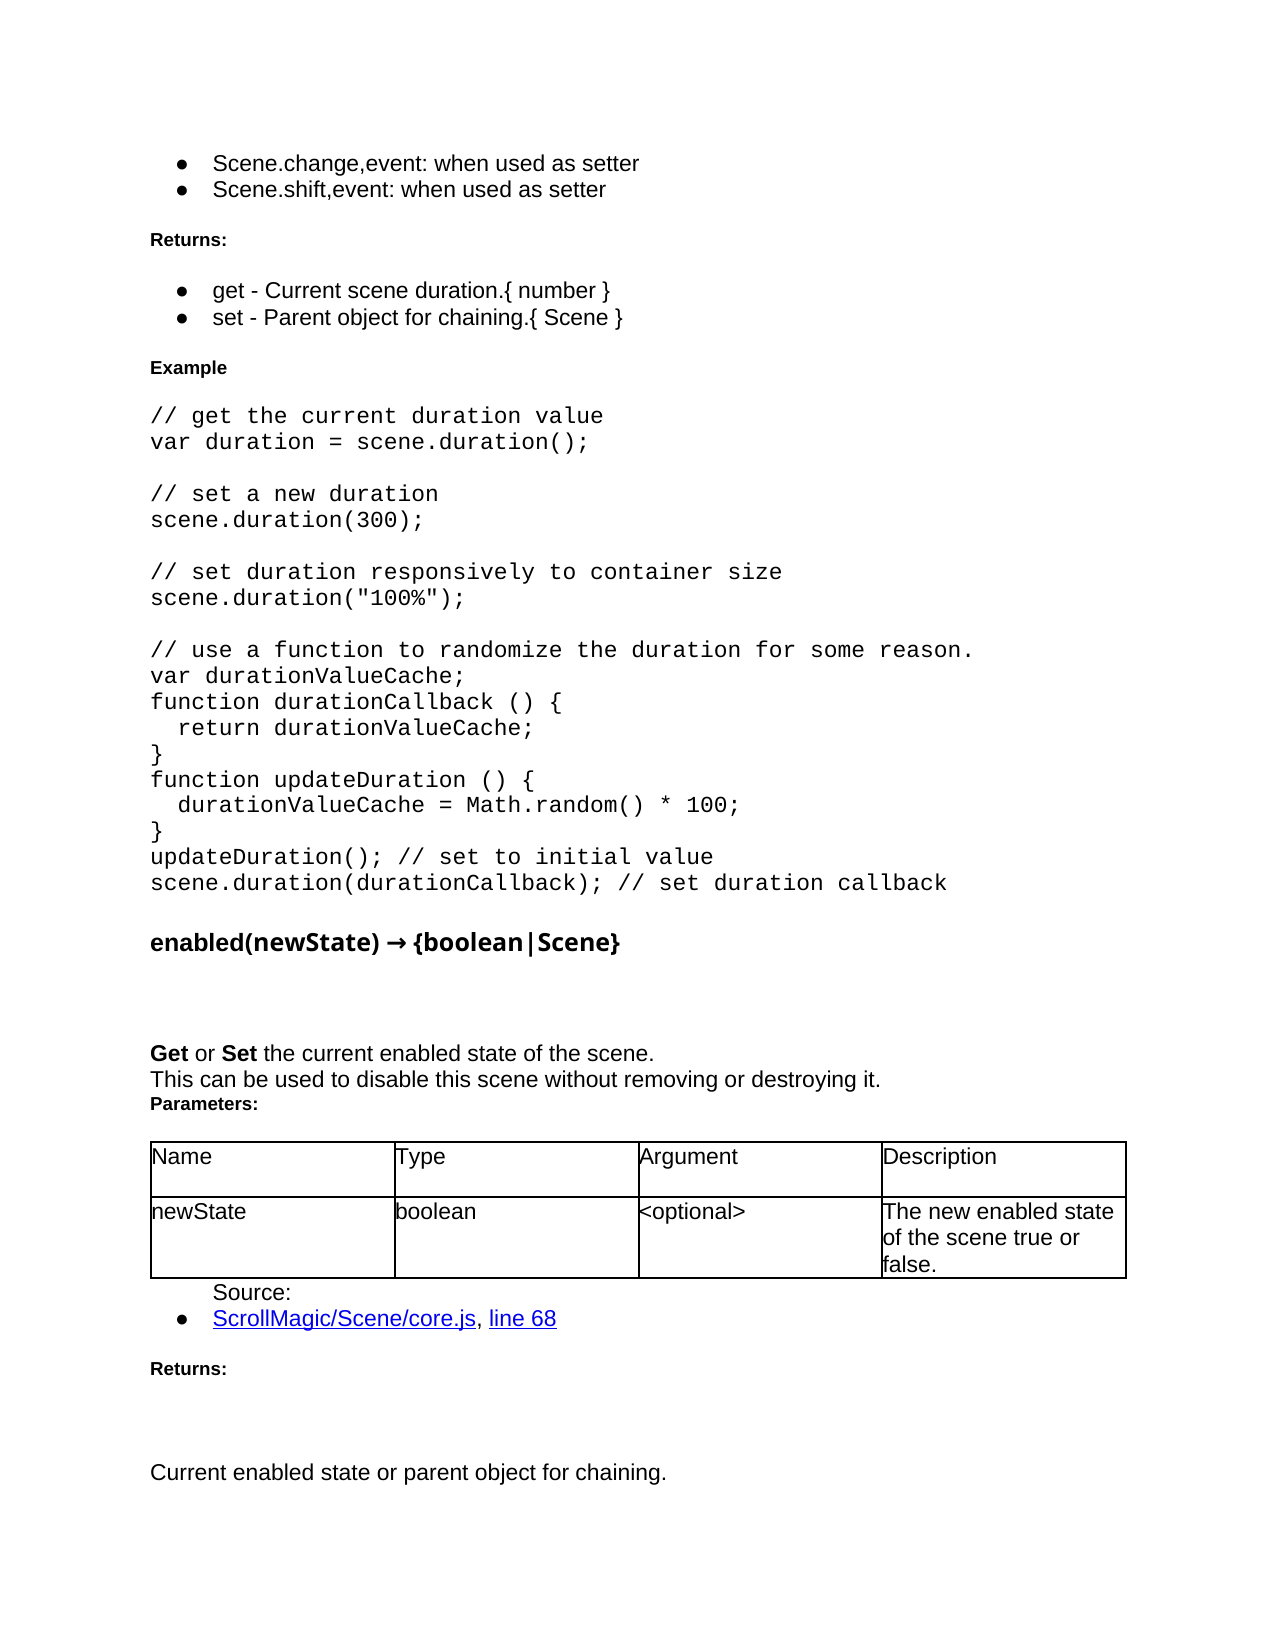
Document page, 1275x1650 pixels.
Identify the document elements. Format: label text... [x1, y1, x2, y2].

subtitle Parameters: [150, 1093, 1125, 1114]
text // get the current duration value var duration = scene.duration(); // set a new duration scene.duration(300); // set duration responsively to container size scene.duration("100%"); // use a function to randomize the duration for some reason. var durationValueCache; function durationCallback () { return durationValueCache; } function updateDuration () { durationValueCache = Math.random() * 100; } updateDuration(); // set to initial value scene.duration(durationCallback); // set duration callback [150, 405, 1125, 898]
text Source: [212, 1279, 1125, 1305]
text Get or Set the current enabled state of the scene. [150, 1040, 1125, 1066]
table_cell boolean [396, 1198, 638, 1277]
text Current enabled state or parent object for chaining. [150, 1459, 1125, 1486]
table_cell <optional> [640, 1198, 881, 1277]
table_header Argument [640, 1143, 881, 1196]
subtitle Example [150, 357, 1125, 378]
list set - Parent object for chaining.{ Scene } [175, 304, 1125, 330]
subtitle Returns: [150, 1358, 1125, 1380]
list get - Current scene duration.{ number } [175, 277, 1125, 304]
list Scene.change,event: when used as setter [175, 150, 1125, 176]
table_header Description [883, 1143, 1125, 1196]
list Scene.shift,event: when used as setter [175, 176, 1125, 203]
subtitle Returns: [150, 229, 1125, 251]
table_cell The new enabled state of the scene true or false. [883, 1198, 1125, 1277]
table_header Type [396, 1143, 638, 1196]
subtitle enabled(newState) → {boolean|Scene} [150, 924, 1125, 958]
table_header Name [152, 1143, 394, 1196]
text This can be used to disable this scene without removing or destroying it. [150, 1066, 1125, 1093]
list ScrollMagic/Scene/core.js, line 68 [175, 1305, 1125, 1332]
table_cell newState [152, 1198, 394, 1277]
